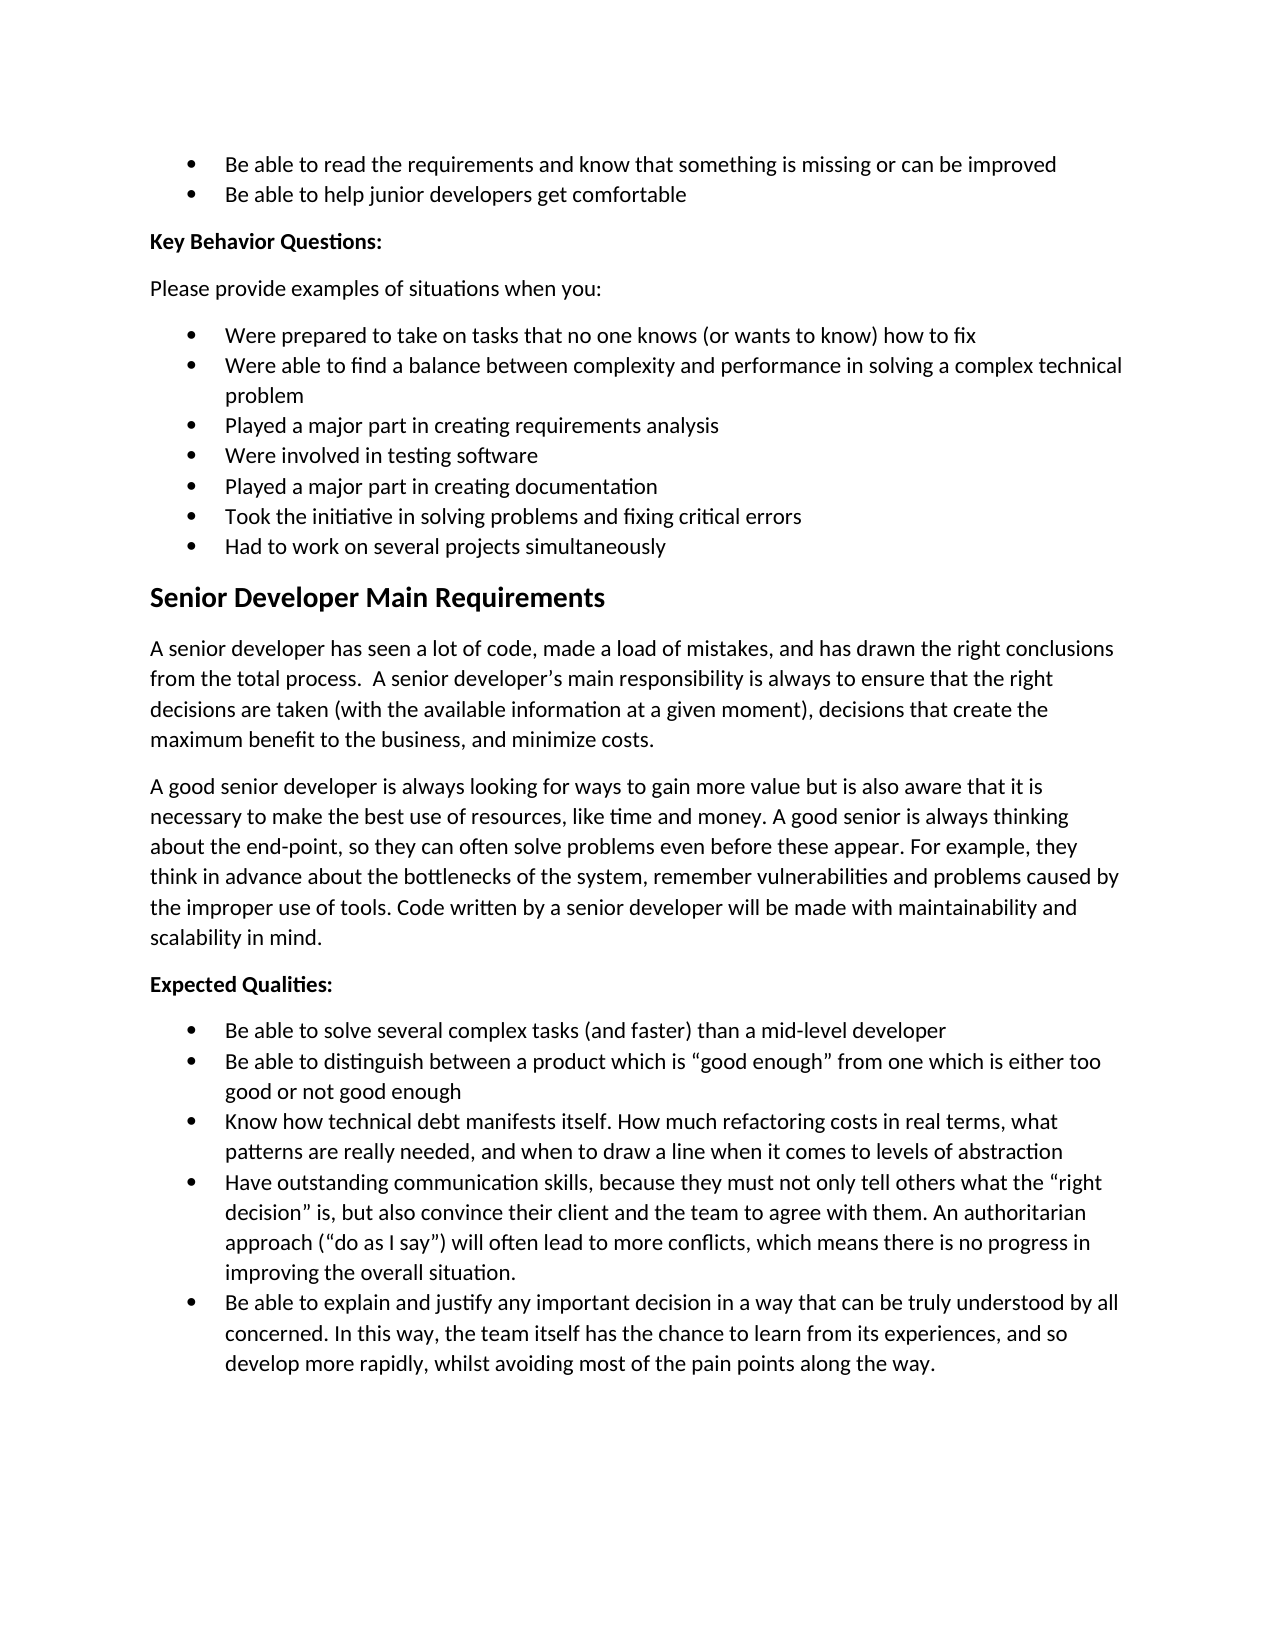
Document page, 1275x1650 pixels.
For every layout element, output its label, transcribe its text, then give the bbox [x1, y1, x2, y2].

list Have outstanding communication skills, because they must not only tell others what the “right decision” is, but also convince their client and the team to agree with them. An authoritarian approach (“do as I say”) will often lead to more conflicts, which means there is no progress in improving the overall situation. [187, 1168, 1125, 1286]
list Played a major part in creating requirements analysis [187, 411, 1125, 439]
text A senior developer has seen a lot of code, made a load of mistakes, and has drawn the right conclusions from the total process. A senior developer’s main responsibility is always to ensure that the right decisions are taken (with the available information at a given moment), decisions that create the maximum benefit to the business, and minimize costs. [150, 634, 1125, 753]
list Be able to solve several complex tasks (and faster) than a mid-level developer [187, 1017, 1125, 1044]
list Be able to help junior developers get comfortable [187, 180, 1125, 208]
list Were involved in testing software [187, 442, 1125, 470]
list Played a major part in creating documentation [187, 472, 1125, 500]
list Were prepared to take on tasks that no one knows (or wants to know) how to fix [187, 321, 1125, 349]
list Were able to find a balance between complexity and performance in solving a complex technical problem [187, 351, 1125, 409]
text Key Behavior Questions: [150, 227, 1125, 255]
list Be able to read the requirements and know that something is missing or can be improved [187, 150, 1125, 178]
list Be able to explain and justify any important decision in a way that can be truly understood by all concerned. In this way, the team itself has the chance to learn from its experiences, and so develop more rapidly, whilst avoiding most of the pain points along the way. [187, 1288, 1125, 1377]
list Had to work on several projects simultaneously [187, 532, 1125, 560]
list Know how technical debt manifests itself. How much refactoring costs in real terms, what patterns are really needed, and when to draw a line when it comes to levels of abstraction [187, 1107, 1125, 1165]
text Please provide examples of situations when you: [150, 274, 1125, 302]
list Be able to distinguish between a product which is “good enough” from one which is either too good or not good enough [187, 1047, 1125, 1105]
list Took the initiative in solving problems and fixing critical errors [187, 502, 1125, 530]
text A good senior developer is always looking for ways to gain more value but is also aware that it is necessary to make the best use of resources, like time and money. A good senior is always thinking about the end-point, so they can often solve problems even before these appear. For example, they think in advance about the bottlenecks of the system, remember vulnerabilities and problems caused by the improper use of tools. Code written by a senior developer will be made with maintainability and scalability in mind. [150, 772, 1125, 951]
text Senior Developer Main Requirements [150, 579, 1125, 615]
text Expected Qualities: [150, 970, 1125, 998]
